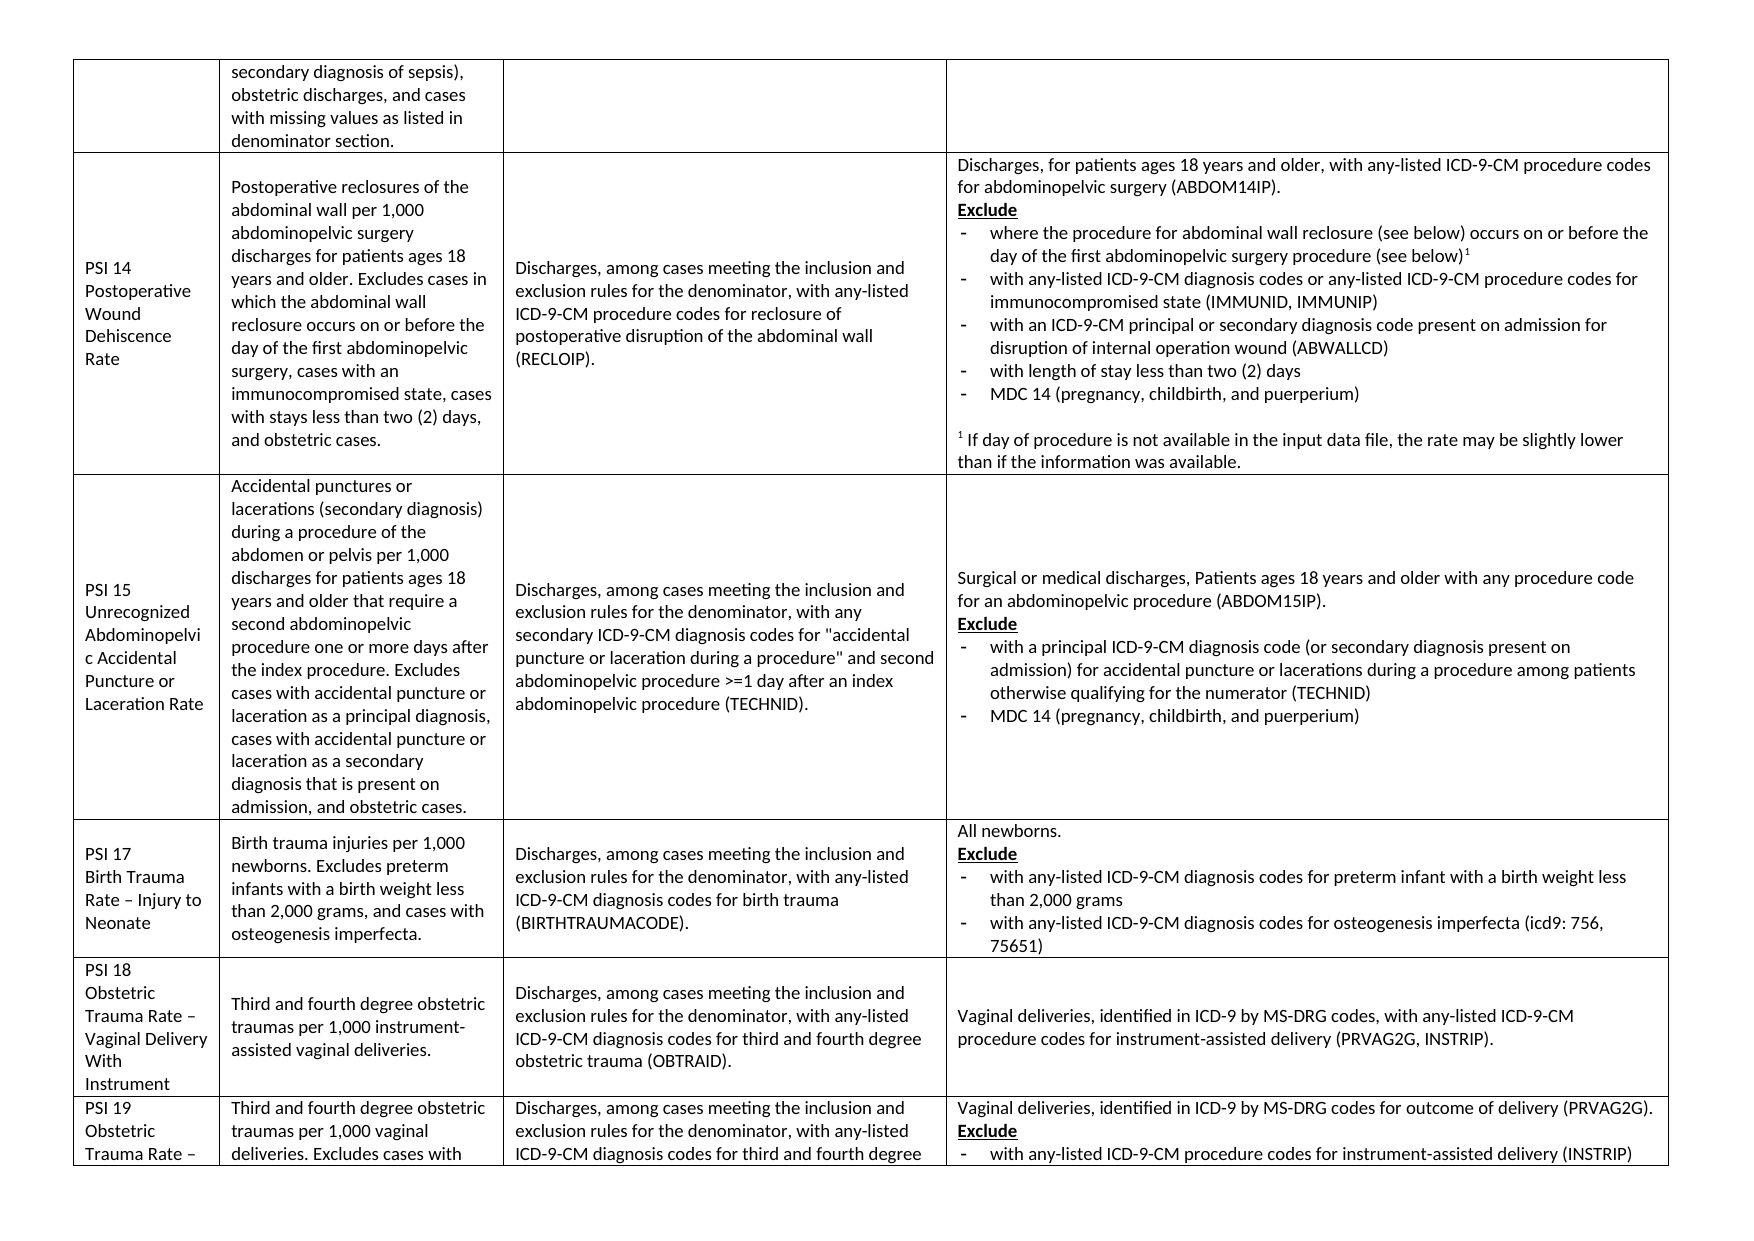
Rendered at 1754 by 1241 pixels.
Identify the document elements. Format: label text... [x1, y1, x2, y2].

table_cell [220, 1097, 503, 1165]
table_cell Accidental punctures or lacerations (secondary diagnosis) during a procedure of the abdomen or pelvis per 1,000 discharges for patients ages 18 years and older that require a second abdominopelvic procedure one or more days after the index procedure. Excludes cases with accidental puncture or laceration as a principal diagnosis, cases with accidental puncture or laceration as a secondary diagnosis that is present on admission, and obstetric cases. [220, 475, 503, 818]
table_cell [74, 60, 219, 152]
table_cell Vaginal deliveries, identified in ICD-9 by MS-DRG codes, with any-listed ICD-9-CM procedure codes for instrument-assisted delivery (PRVAG2G, INSTRIP). [947, 958, 1668, 1096]
table_cell PSI 17 Birth Trauma Rate – Injury to Neonate [74, 820, 219, 957]
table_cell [74, 1097, 219, 1165]
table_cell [504, 60, 946, 152]
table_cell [504, 1097, 946, 1165]
table_cell Discharges, among cases meeting the inclusion and exclusion rules for the denominator, with any secondary ICD-9-CM diagnosis codes for "accidental puncture or laceration during a procedure" and second abdominopelvic procedure >=1 day after an index abdominopelvic procedure (TECHNID). [504, 475, 946, 818]
table_cell PSI 14 Postoperative Wound Dehiscence Rate [74, 153, 219, 474]
table_cell Surgical or medical discharges, Patients ages 18 years and older with any procedure code for an abdominopelvic procedure (ABDOM15IP). Exclude with a principal ICD-9-CM diagnosis code (or secondary diagnosis present on admission) for accidental puncture or lacerations during a procedure among patients otherwise qualifying for the numerator (TECHNID) MDC 14 (pregnancy, childbirth, and puerperium) [947, 475, 1668, 818]
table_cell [947, 1097, 1668, 1165]
table_cell Discharges, among cases meeting the inclusion and exclusion rules for the denominator, with any-listed ICD-9-CM procedure codes for reclosure of postoperative disruption of the abdominal wall (RECLOIP). [504, 153, 946, 474]
table_cell Discharges, among cases meeting the inclusion and exclusion rules for the denominator, with any-listed ICD-9-CM diagnosis codes for birth trauma (BIRTHTRAUMACODE). [504, 820, 946, 957]
table_cell PSI 15 Unrecognized Abdominopelvic Accidental Puncture or Laceration Rate [74, 475, 219, 818]
table_cell Birth trauma injuries per 1,000 newborns. Excludes preterm infants with a birth weight less than 2,000 grams, and cases with osteogenesis imperfecta. [220, 820, 503, 957]
table_cell Postoperative reclosures of the abdominal wall per 1,000 abdominopelvic surgery discharges for patients ages 18 years and older. Excludes cases in which the abdominal wall reclosure occurs on or before the day of the first abdominopelvic surgery, cases with an immunocompromised state, cases with stays less than two (2) days, and obstetric cases. [220, 153, 503, 474]
table_cell All newborns. Exclude with any-listed ICD-9-CM diagnosis codes for preterm infant with a birth weight less than 2,000 grams with any-listed ICD-9-CM diagnosis codes for osteogenesis imperfecta (icd9: 756, 75651) [947, 820, 1668, 957]
table_cell Discharges, for patients ages 18 years and older, with any-listed ICD-9-CM procedure codes for abdominopelvic surgery (ABDOM14IP). Exclude where the procedure for abdominal wall reclosure (see below) occurs on or before the day of the first abdominopelvic surgery procedure (see below)1 with any-listed ICD-9-CM diagnosis codes or any-listed ICD-9-CM procedure codes for immunocompromised state (IMMUNID, IMMUNIP) with an ICD-9-CM principal or secondary diagnosis code present on admission for disruption of internal operation wound (ABWALLCD) with length of stay less than two (2) days MDC 14 (pregnancy, childbirth, and puerperium) 1 If day of procedure is not available in the input data file, the rate may be slightly lower than if the information was available. [947, 153, 1668, 474]
table_cell PSI 18 Obstetric Trauma Rate – Vaginal Delivery With Instrument [74, 958, 219, 1096]
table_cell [947, 60, 1668, 152]
table_cell Third and fourth degree obstetric traumas per 1,000 instrument-assisted vaginal deliveries. [220, 958, 503, 1096]
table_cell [220, 60, 503, 152]
